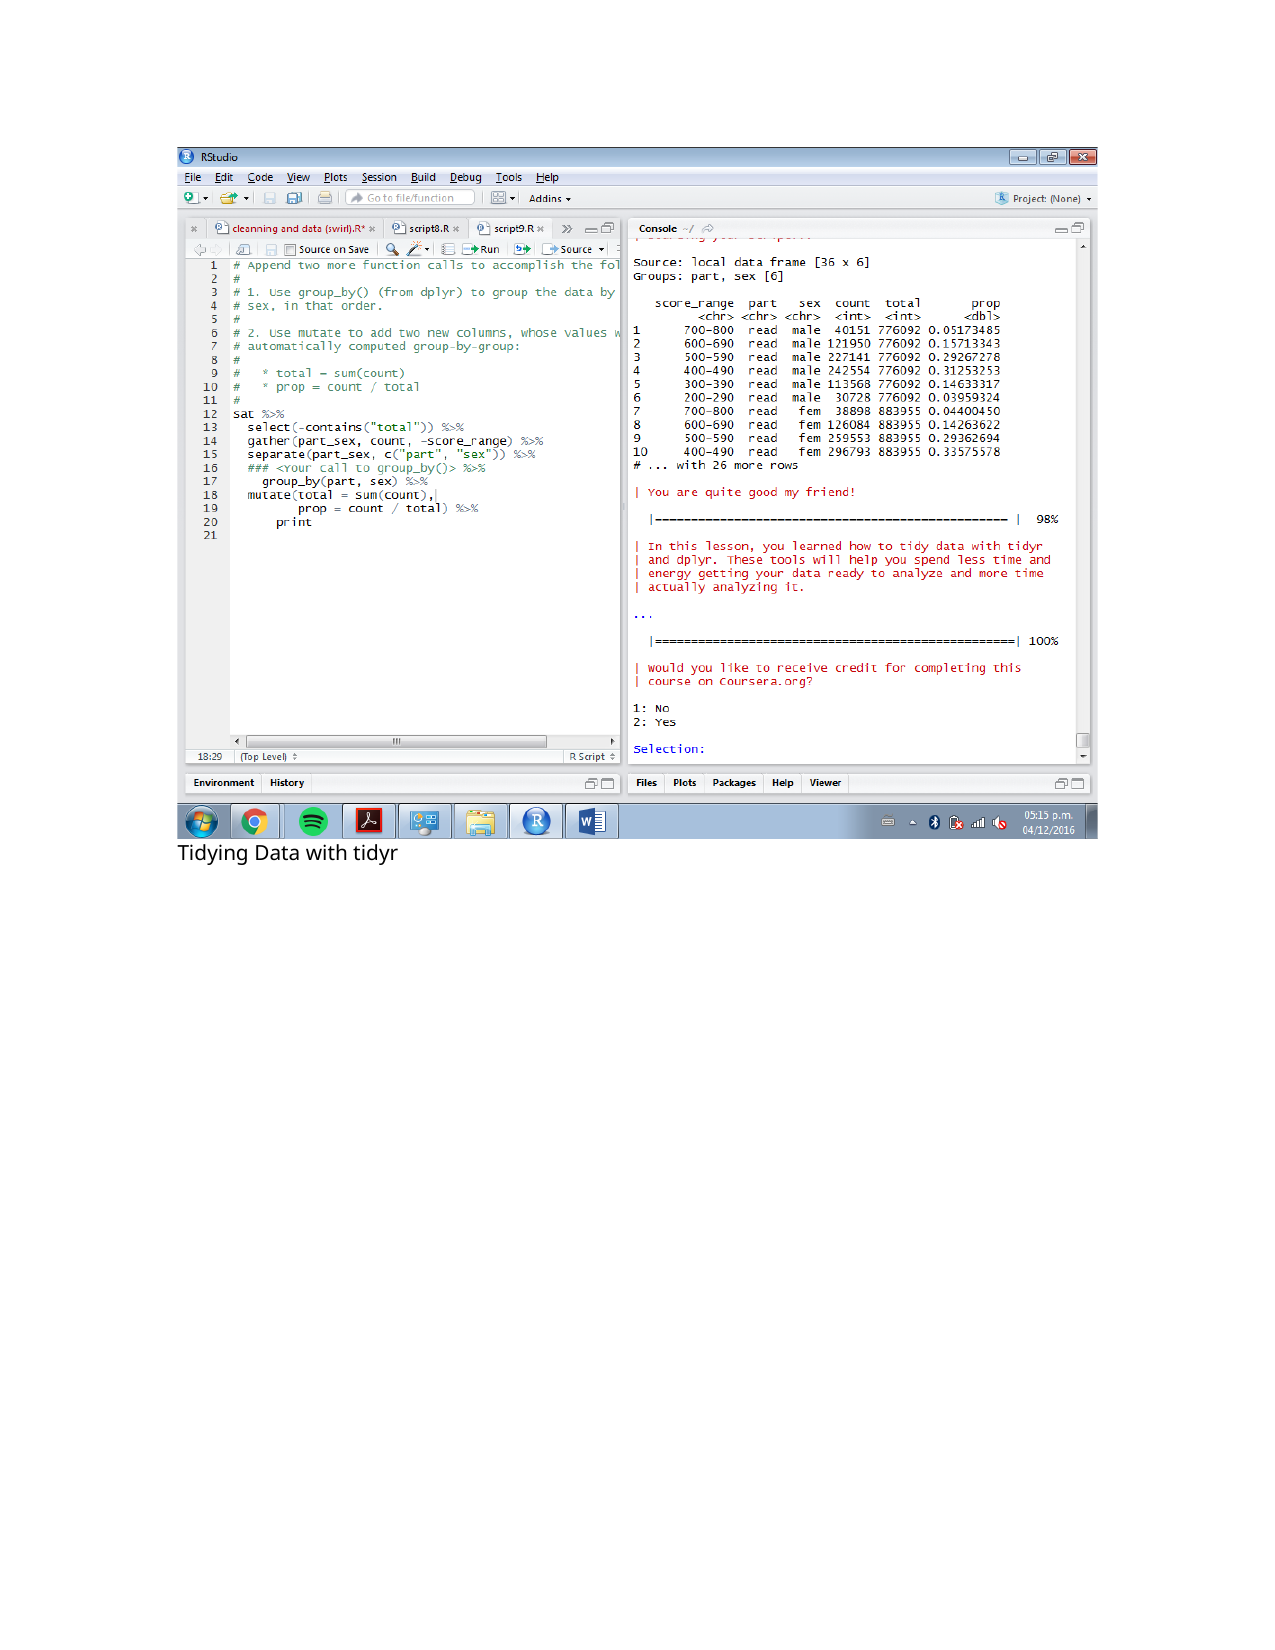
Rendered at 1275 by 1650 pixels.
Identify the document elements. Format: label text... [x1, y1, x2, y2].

picture [177, 147, 1098, 839]
text Tidying Data with tidyr [177, 839, 1098, 867]
